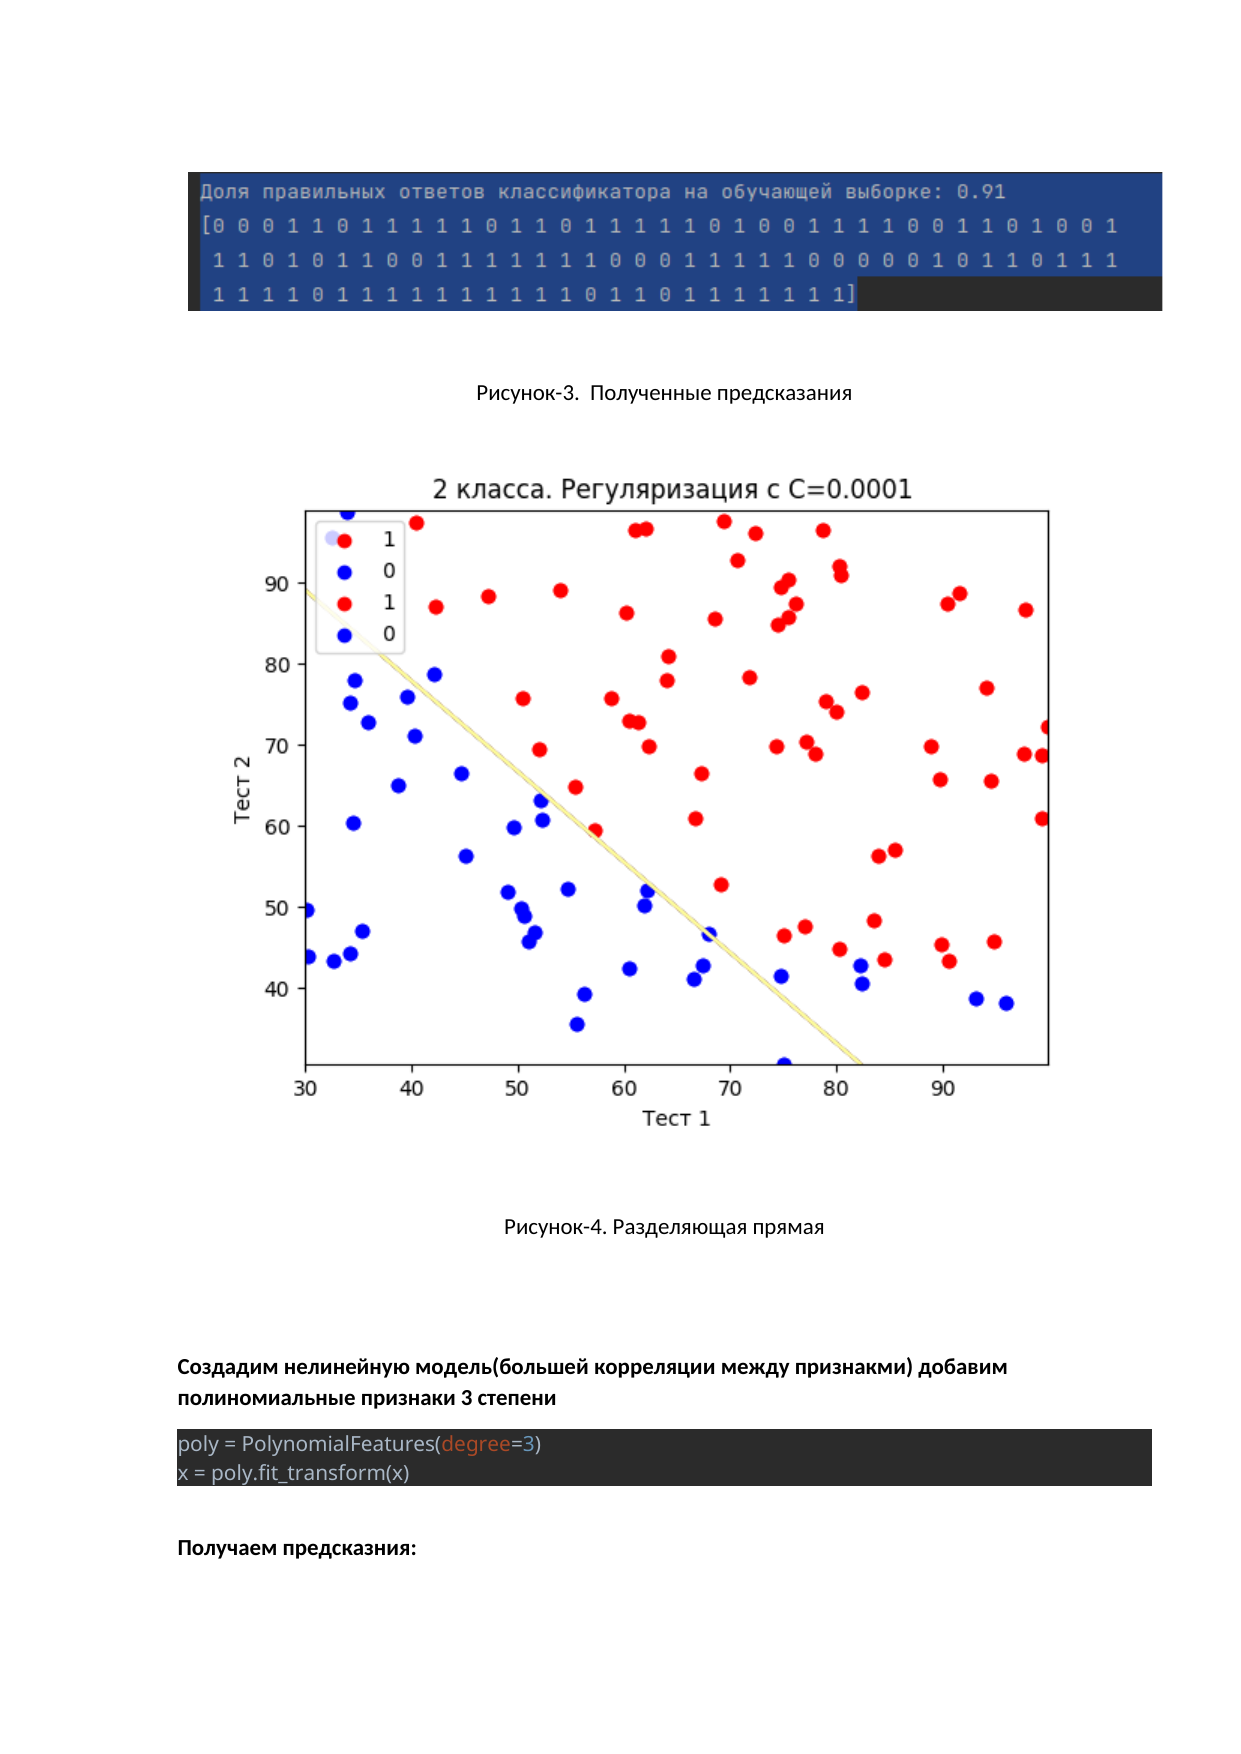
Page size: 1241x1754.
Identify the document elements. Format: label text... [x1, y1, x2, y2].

text Рисунок-4. Разделяющая прямая [177, 1212, 1152, 1240]
text Рисунок-3. Полученные предсказания [177, 378, 1152, 407]
text Создадим нелинейную модель(большей корреляции между признакми) добавим полиномиальные признаки 3 степени [177, 1352, 1152, 1411]
picture [185, 425, 1144, 1144]
picture [188, 172, 1163, 311]
text Получаем предсказния: [177, 1533, 1152, 1561]
text poly = PolynomialFeatures(degree=3) x = poly.fit_transform(x) [177, 1429, 1152, 1486]
